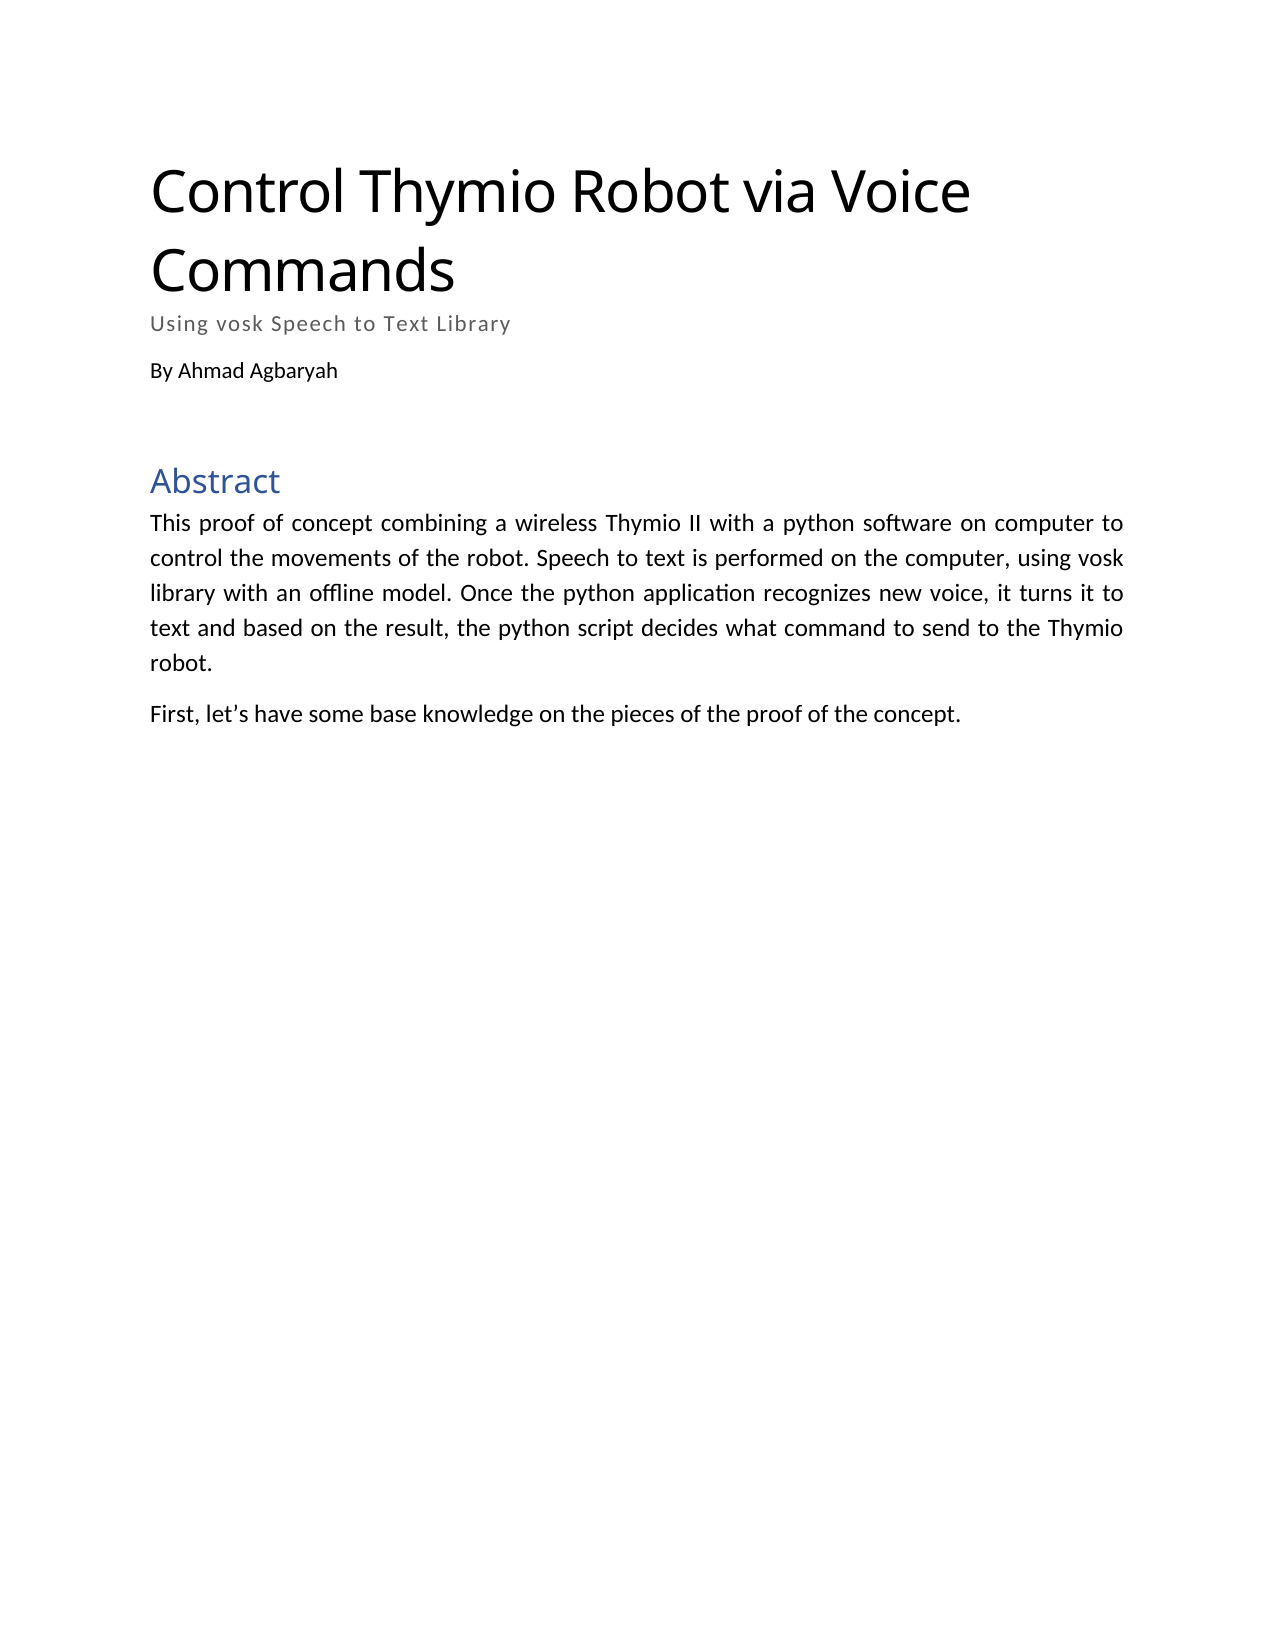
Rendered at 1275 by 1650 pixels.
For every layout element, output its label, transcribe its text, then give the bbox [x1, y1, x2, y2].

subtitle Using vosk Speech to Text Library [150, 309, 1125, 337]
title Control Thymio Robot via Voice Commands [150, 150, 1125, 309]
text By Ahmad Agbaryah [150, 356, 1125, 384]
text This proof of concept combining a wireless Thymio II with a python software on computer to control the movements of the robot. Speech to text is performed on the computer, using vosk library with an offline model. Once the python application recognizes new voice, it turns it to text and based on the result, the python script decides what command to send to the Thymio robot. [150, 507, 1125, 677]
subtitle Abstract [150, 458, 1125, 503]
text First, let’s have some base knowledge on the pieces of the proof of the concept. [150, 698, 1125, 729]
